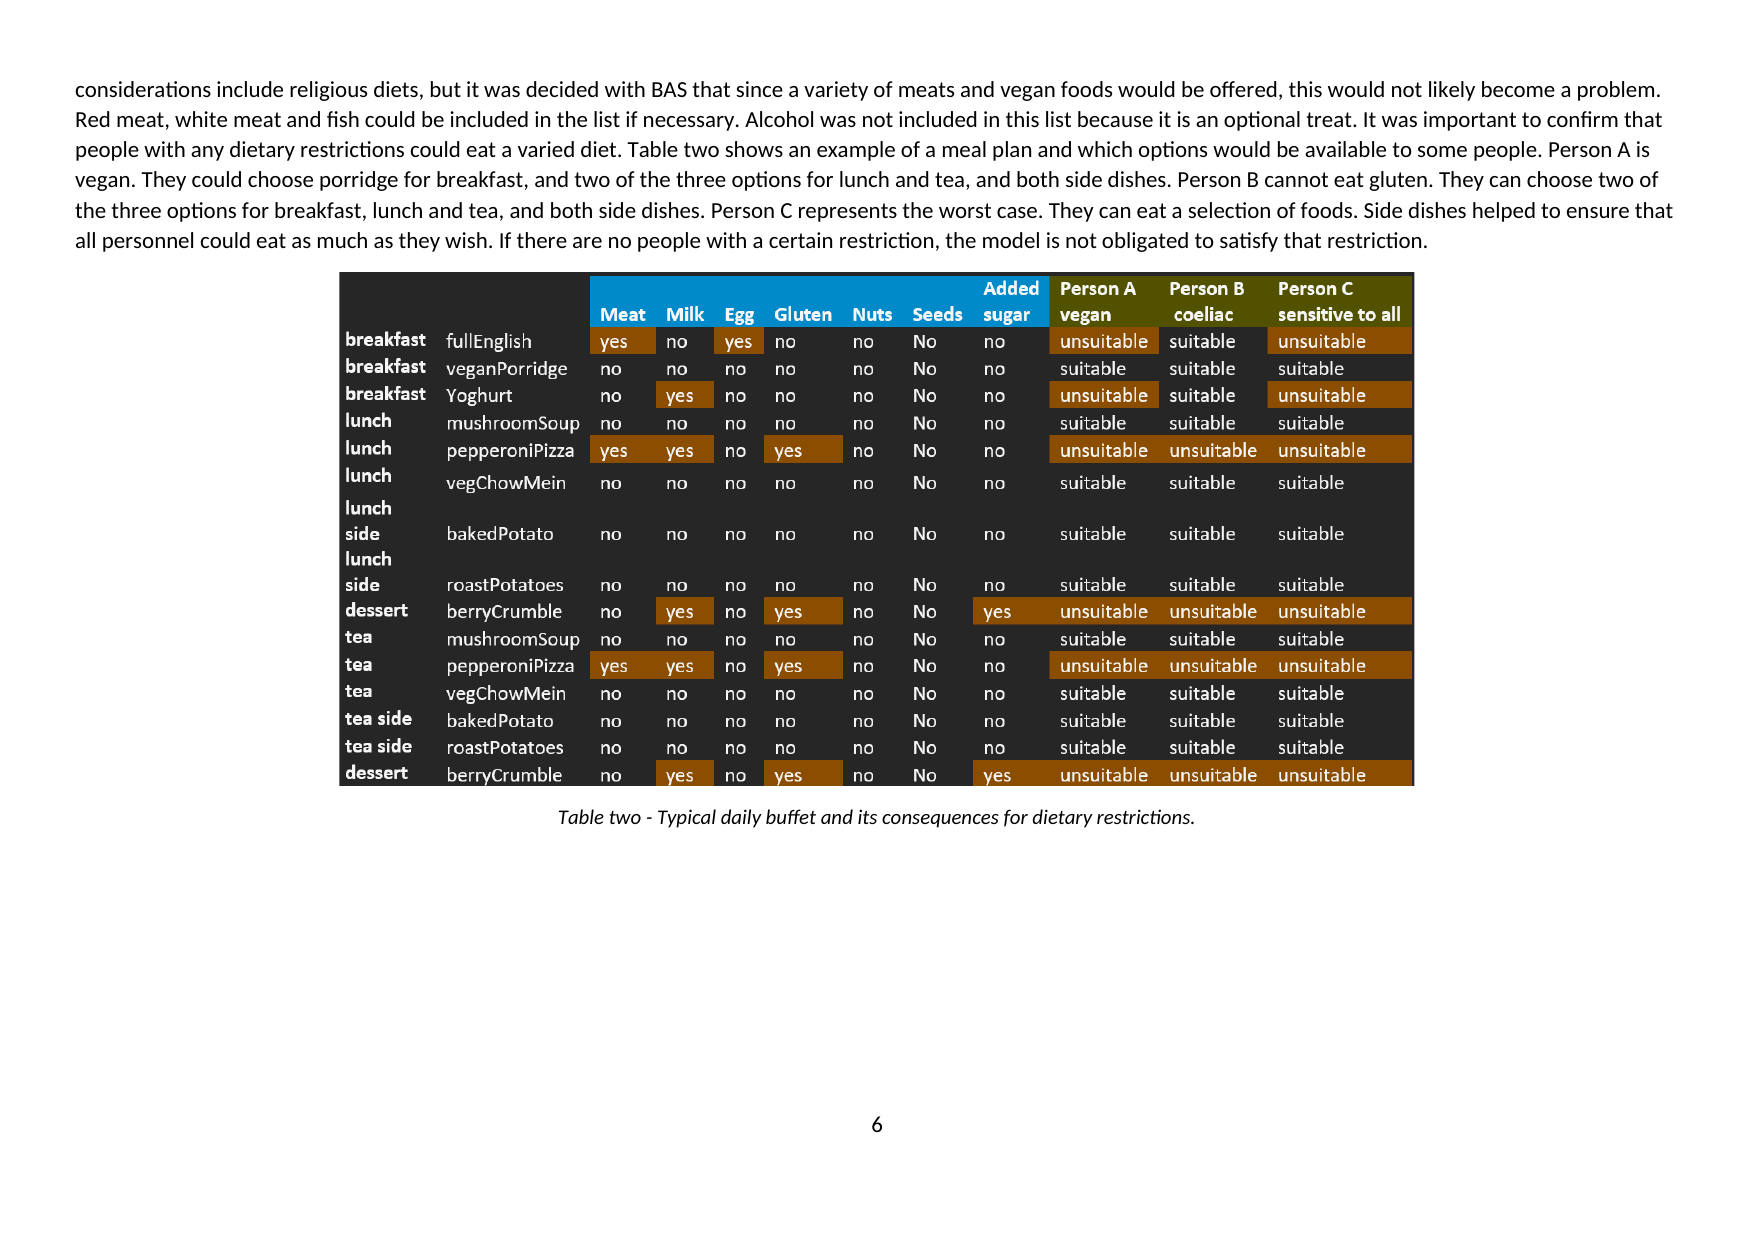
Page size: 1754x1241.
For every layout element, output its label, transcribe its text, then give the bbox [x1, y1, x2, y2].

picture [339, 272, 1415, 786]
text Table two - Typical daily buffet and its consequences for dietary restrictions. [75, 804, 1679, 830]
